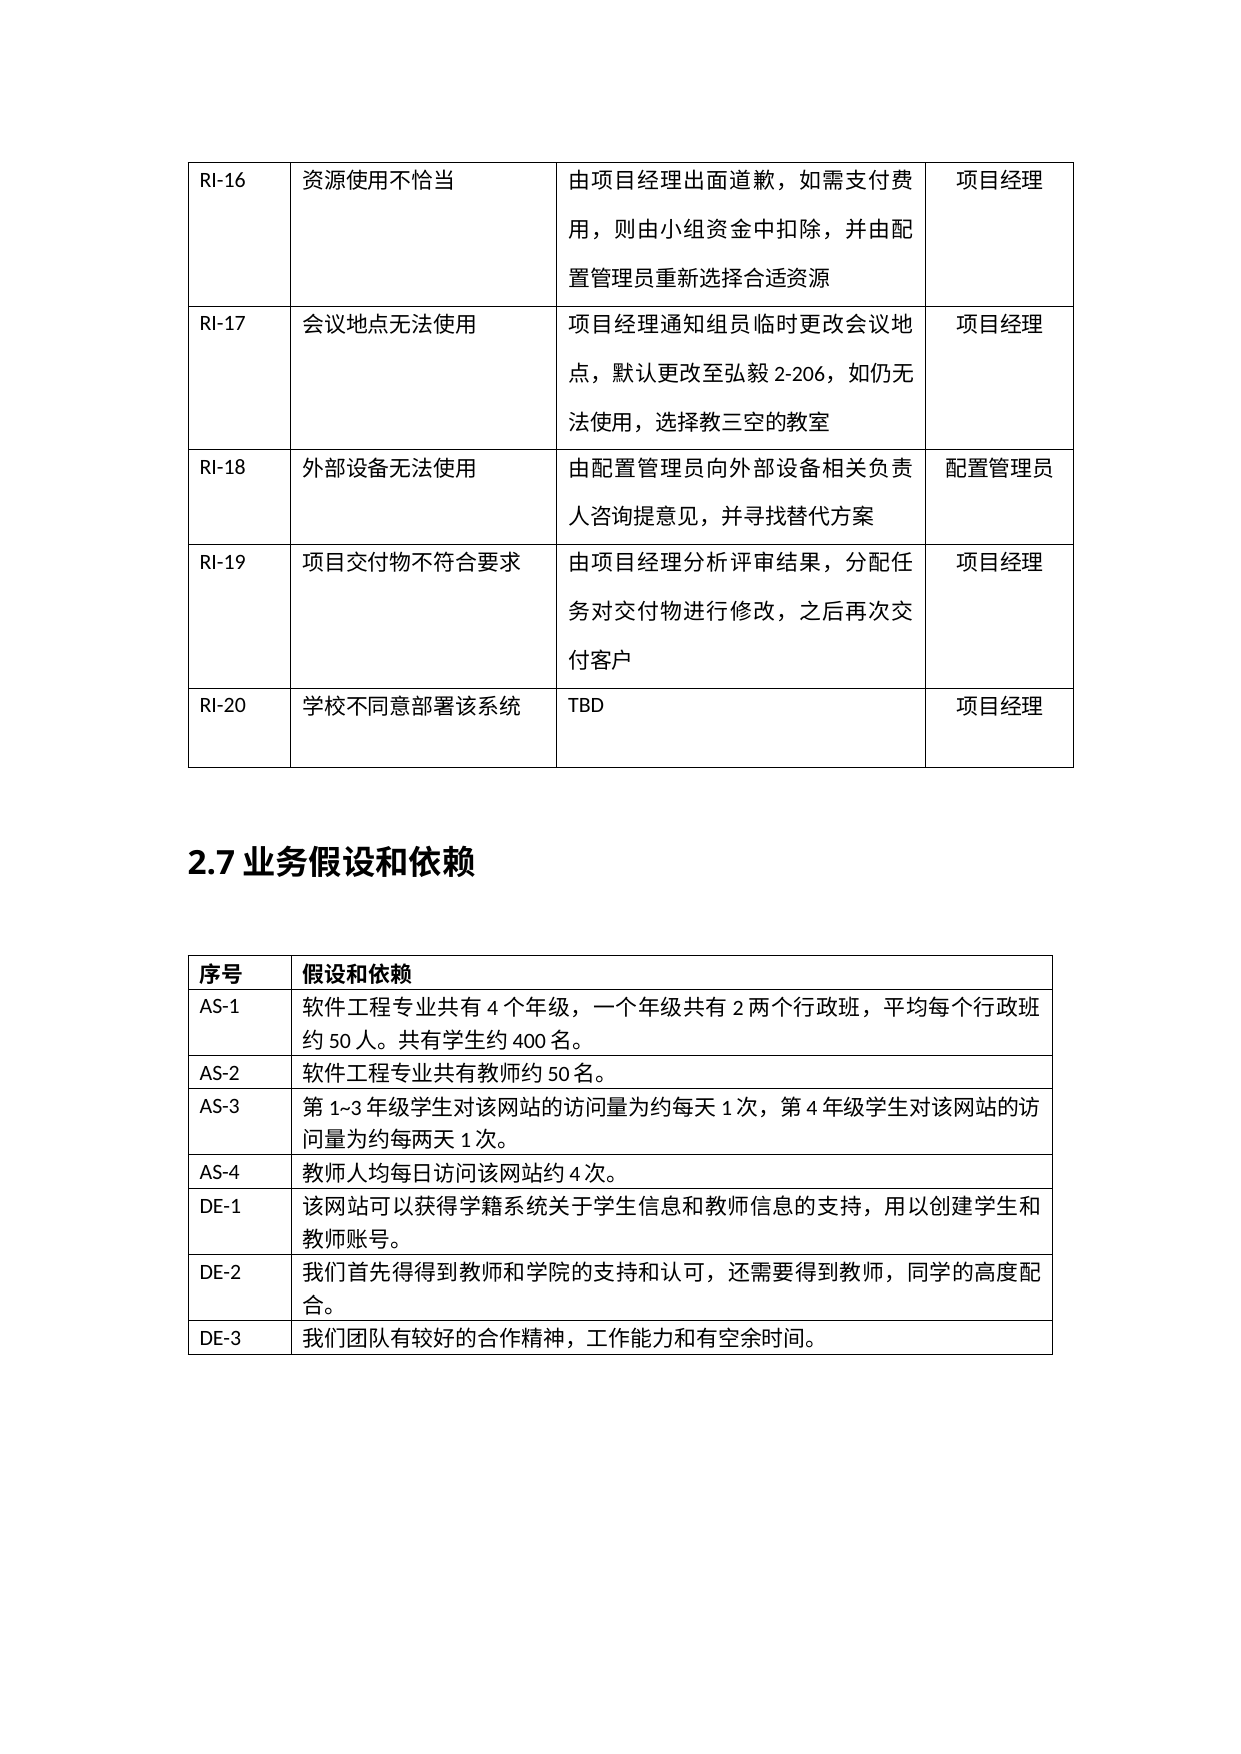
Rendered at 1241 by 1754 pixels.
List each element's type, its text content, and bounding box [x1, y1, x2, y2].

table_cell 学校不同意部署该系统 [291, 689, 556, 767]
table_cell 项目经理通知组员临时更改会议地点，默认更改至弘毅2-206，如仍无法使用，选择教三空的教室 [557, 307, 925, 449]
table_cell 软件工程专业共有教师约50名。 [292, 1056, 1052, 1088]
table_cell 项目经理 [926, 545, 1073, 687]
table_cell 由项目经理分析评审结果，分配任务对交付物进行修改，之后再次交付客户 [557, 545, 925, 687]
table_cell 由项目经理出面道歉，如需支付费用，则由小组资金中扣除，并由配置管理员重新选择合适资源 [557, 163, 925, 306]
subtitle 2.7业务假设和依赖 [187, 828, 1053, 893]
table_cell 项目交付物不符合要求 [291, 545, 556, 687]
table_cell TBD [557, 689, 925, 767]
table_cell 项目经理 [926, 689, 1073, 767]
table_cell 会议地点无法使用 [291, 307, 556, 449]
table_cell 第1~3年级学生对该网站的访问量为约每天1次，第4年级学生对该网站的访问量为约每两天1次。 [292, 1089, 1052, 1154]
table_cell DE-1 [189, 1189, 291, 1254]
table_cell RI-17 [189, 307, 290, 449]
table_cell 由配置管理员向外部设备相关负责人咨询提意见，并寻找替代方案 [557, 450, 925, 544]
table_cell 项目经理 [926, 163, 1073, 306]
table_cell AS-2 [189, 1056, 291, 1088]
table_cell 外部设备无法使用 [291, 450, 556, 544]
table_cell 配置管理员 [926, 450, 1073, 544]
table_cell RI-16 [189, 163, 290, 306]
table_cell RI-20 [189, 689, 290, 767]
table_cell RI-19 [189, 545, 290, 687]
table_header 假设和依赖 [292, 956, 1052, 989]
table_cell 该网站可以获得学籍系统关于学生信息和教师信息的支持，用以创建学生和教师账号。 [292, 1189, 1052, 1254]
table_cell AS-4 [189, 1155, 291, 1188]
table_cell 我们首先得得到教师和学院的支持和认可，还需要得到教师，同学的高度配合。 [292, 1255, 1052, 1320]
table_cell RI-18 [189, 450, 290, 544]
table_cell 我们团队有较好的合作精神，工作能力和有空余时间。 [292, 1321, 1052, 1353]
table_cell 教师人均每日访问该网站约4次。 [292, 1155, 1052, 1188]
table_cell 软件工程专业共有4个年级，一个年级共有2两个行政班，平均每个行政班约50人。共有学生约400名。 [292, 990, 1052, 1055]
table_cell 项目经理 [926, 307, 1073, 449]
table_cell AS-1 [189, 990, 291, 1055]
table_cell 资源使用不恰当 [291, 163, 556, 306]
table_header 序号 [189, 956, 291, 989]
table_cell DE-3 [189, 1321, 291, 1353]
table_cell AS-3 [189, 1089, 291, 1154]
table_cell DE-2 [189, 1255, 291, 1320]
